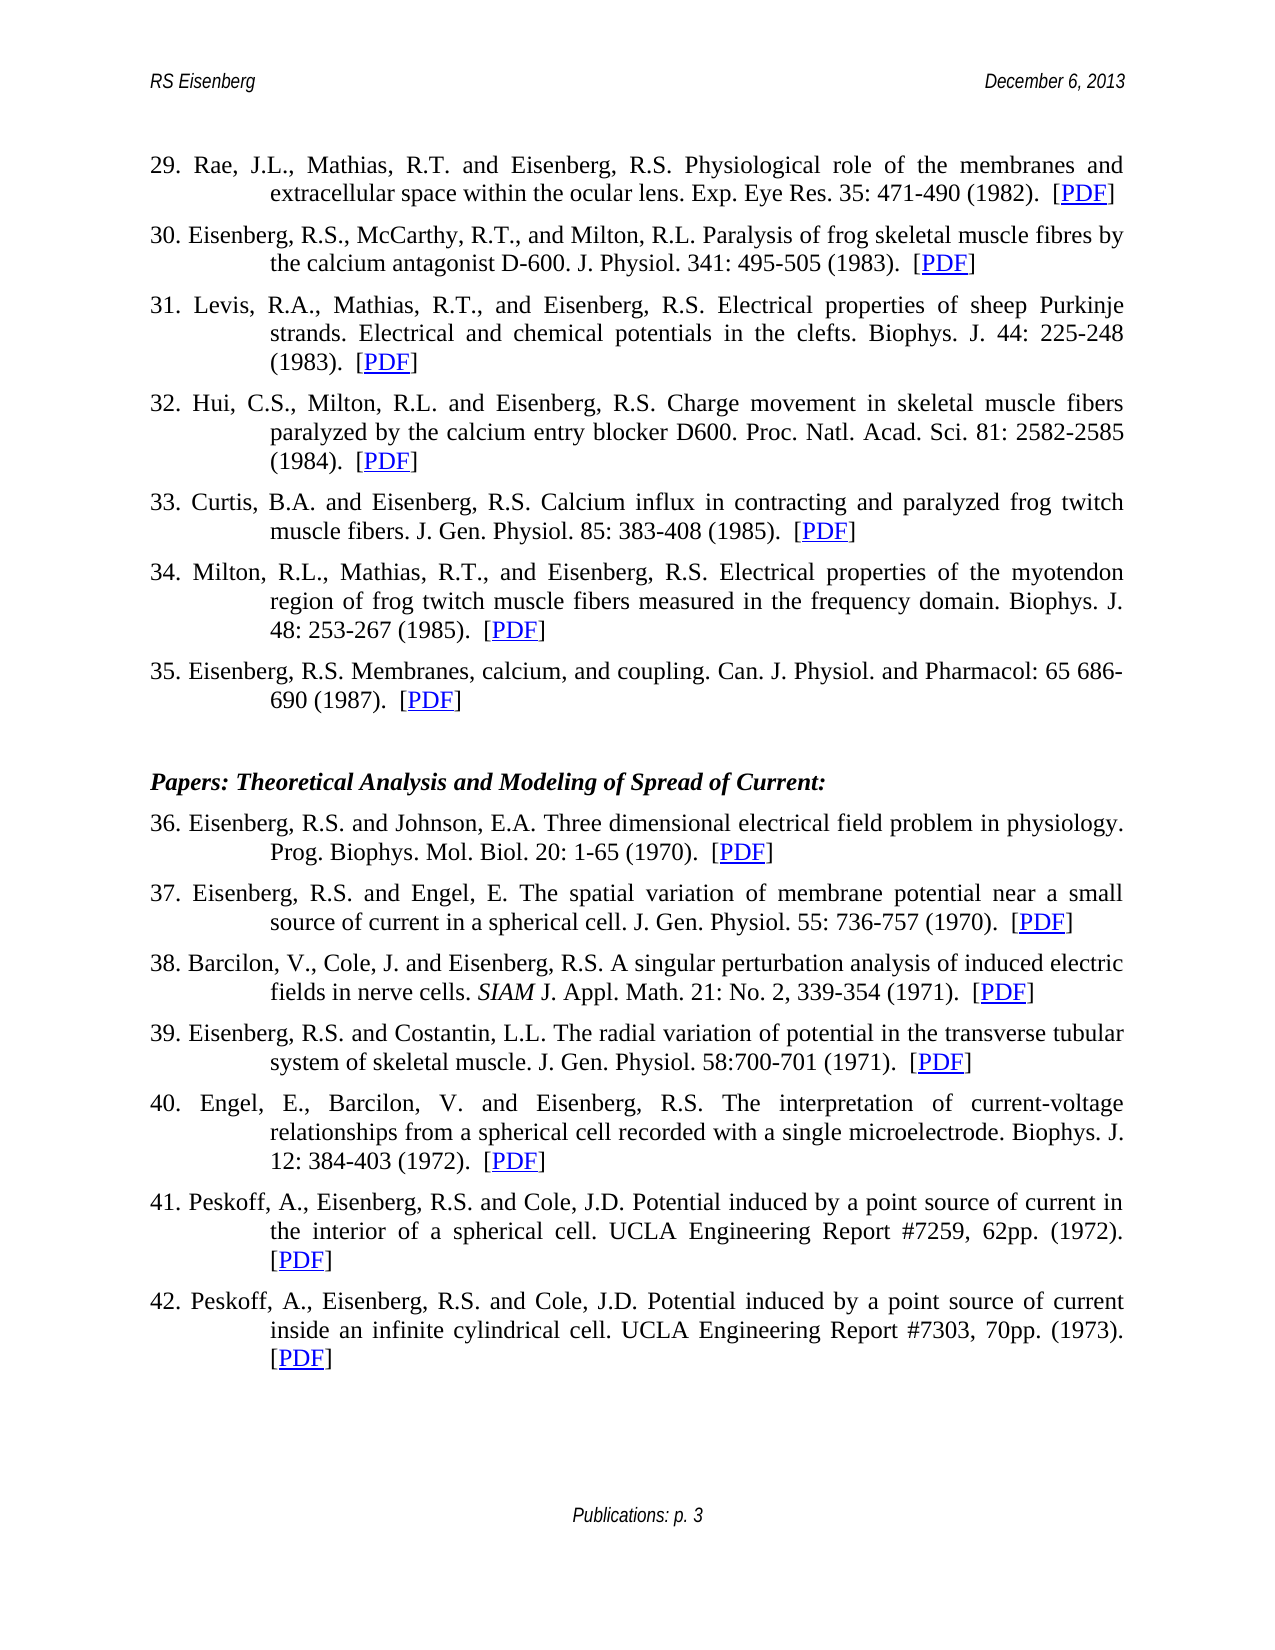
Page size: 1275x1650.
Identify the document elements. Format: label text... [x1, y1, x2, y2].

text 31. Levis, R.A., Mathias, R.T., and Eisenberg, R.S. Electrical properties of sheep Purkinje strands. Electrical and chemical potentials in the clefts. Biophys. J. 44: 225-248 (1983). [PDF] [150, 290, 1125, 376]
text Papers: Theoretical Analysis and Modeling of Spread of Current: [150, 767, 1125, 796]
text 34. Milton, R.L., Mathias, R.T., and Eisenberg, R.S. Electrical properties of the myotendon region of frog twitch muscle fibers measured in the frequency domain. Biophys. J. 48: 253-267 (1985). [PDF] [150, 557, 1125, 643]
text 39. Eisenberg, R.S. and Costantin, L.L. The radial variation of potential in the transverse tubular system of skeletal muscle. J. Gen. Physiol. 58:700-701 (1971). [PDF] [150, 1018, 1125, 1076]
text 29. Rae, J.L., Mathias, R.T. and Eisenberg, R.S. Physiological role of the membranes and extracellular space within the ocular lens. Exp. Eye Res. 35: 471-490 (1982). [PDF] [150, 150, 1125, 207]
text 30. Eisenberg, R.S., McCarthy, R.T., and Milton, R.L. Paralysis of frog skeletal muscle fibres by the calcium antagonist D-600. J. Physiol. 341: 495-505 (1983). [PDF] [150, 220, 1125, 277]
text 33. Curtis, B.A. and Eisenberg, R.S. Calcium influx in contracting and paralyzed frog twitch muscle fibers. J. Gen. Physiol. 85: 383-408 (1985). [PDF] [150, 487, 1125, 545]
text 37. Eisenberg, R.S. and Engel, E. The spatial variation of membrane potential near a small source of current in a spherical cell. J. Gen. Physiol. 55: 736-757 (1970). [PDF] [150, 878, 1125, 936]
text 32. Hui, C.S., Milton, R.L. and Eisenberg, R.S. Charge movement in skeletal muscle fibers paralyzed by the calcium entry blocker D600. Proc. Natl. Acad. Sci. 81: 2582-2585 (1984). [PDF] [150, 388, 1125, 475]
text 35. Eisenberg, R.S. Membranes, calcium, and coupling. Can. J. Physiol. and Pharmacol: 65 686-690 (1987). [PDF] [150, 656, 1125, 713]
text 41. Peskoff, A., Eisenberg, R.S. and Cole, J.D. Potential induced by a point source of current in the interior of a spherical cell. UCLA Engineering Report #7259, 62pp. (1972). [PDF] [150, 1187, 1125, 1273]
text 42. Peskoff, A., Eisenberg, R.S. and Cole, J.D. Potential induced by a point source of current inside an infinite cylindrical cell. UCLA Engineering Report #7303, 70pp. (1973). [PDF] [150, 1286, 1125, 1372]
text 40. Engel, E., Barcilon, V. and Eisenberg, R.S. The interpretation of current-voltage relationships from a spherical cell recorded with a single microelectrode. Biophys. J. 12: 384-403 (1972). [PDF] [150, 1088, 1125, 1175]
text 36. Eisenberg, R.S. and Johnson, E.A. Three dimensional electrical field problem in physiology. Prog. Biophys. Mol. Biol. 20: 1-65 (1970). [PDF] [150, 808, 1125, 866]
text 38. Barcilon, V., Cole, J. and Eisenberg, R.S. A singular perturbation analysis of induced electric fields in nerve cells. SIAM J. Appl. Math. 21: No. 2, 339-354 (1971). [PDF] [150, 948, 1125, 1006]
